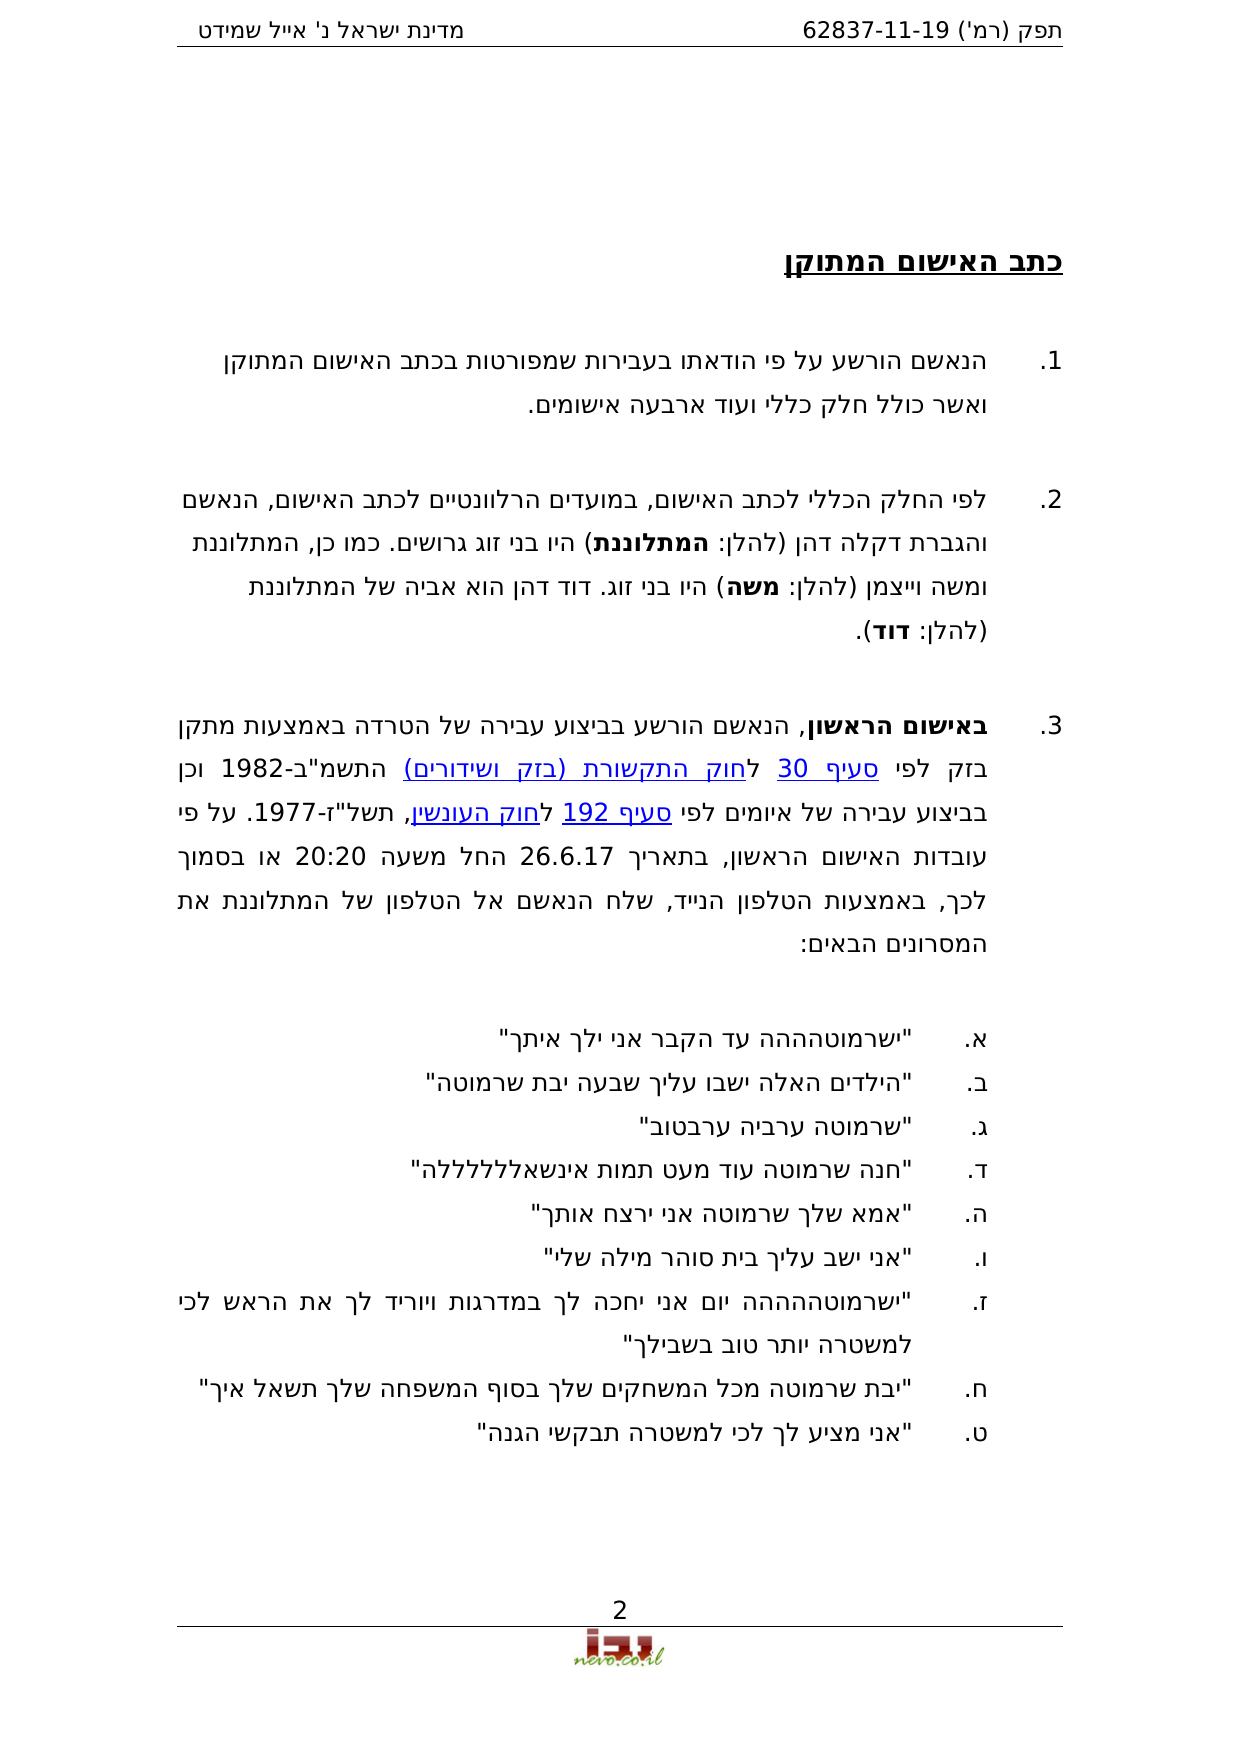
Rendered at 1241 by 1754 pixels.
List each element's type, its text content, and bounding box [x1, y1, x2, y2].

text 1. הנאשם הורשע על פי הודאתו בעבירות שמפורטות בכתב האישום המתוקן ואשר כולל חלק כללי ועוד ארבעה אישומים. [177, 346, 1063, 419]
text ז. "ישרמוטההההה יום אני יחכה לך במדרגות ויוריד לך את הראש לכי למשטרה יותר טוב בשבילך" [177, 1287, 988, 1360]
text ה. "אמא שלך שרמוטה אני ירצח אותך" [177, 1199, 1063, 1228]
text ח. "יבת שרמוטה מכל המשחקים שלך בסוף המשפחה שלך תשאל איך" [177, 1374, 1063, 1403]
text ו. "אני ישב עליך בית סוהר מילה שלי" [177, 1243, 1063, 1272]
text א. "ישרמוטהההה עד הקבר אני ילך איתך" [177, 1024, 1063, 1053]
text ג. "שרמוטה ערביה ערבטוב" [177, 1112, 1063, 1141]
text 2. לפי החלק הכללי לכתב האישום, במועדים הרלוונטיים לכתב האישום, הנאשם והגברת דקלה דהן (להלן: המתלוננת) היו בני זוג גרושים. כמו כן, המתלוננת ומשה וייצמן (להלן: משה) היו בני זוג. דוד דהן הוא אביה של המתלוננת (להלן: דוד). [177, 485, 1063, 645]
text 3. באישום הראשון, הנאשם הורשע בביצוע עבירה של הטרדה באמצעות מתקן בזק לפי סעיף 30 לחוק התקשורת (בזק ושידורים) התשמ"ב-1982 וכן בביצוע עבירה של איומים לפי סעיף 192 לחוק העונשין, תשל"ז-1977. על פי עובדות האישום הראשון, בתאריך 26.6.17 החל משעה 20:20 או בסמוך לכך, באמצעות הטלפון הנייד, שלח הנאשם אל הטלפון של המתלוננת את המסרונים הבאים: [177, 711, 1063, 959]
text ט. "אני מציע לך לכי למשטרה תבקשי הגנה" [177, 1418, 1063, 1447]
picture [574, 1628, 666, 1667]
text ב. "הילדים האלה ישבו עליך שבעה יבת שרמוטה" [177, 1068, 1063, 1097]
text ד. "חנה שרמוטה עוד מעט תמות אינשאללללללה" [177, 1156, 1063, 1185]
text כתב האישום המתוקן [177, 244, 1063, 278]
